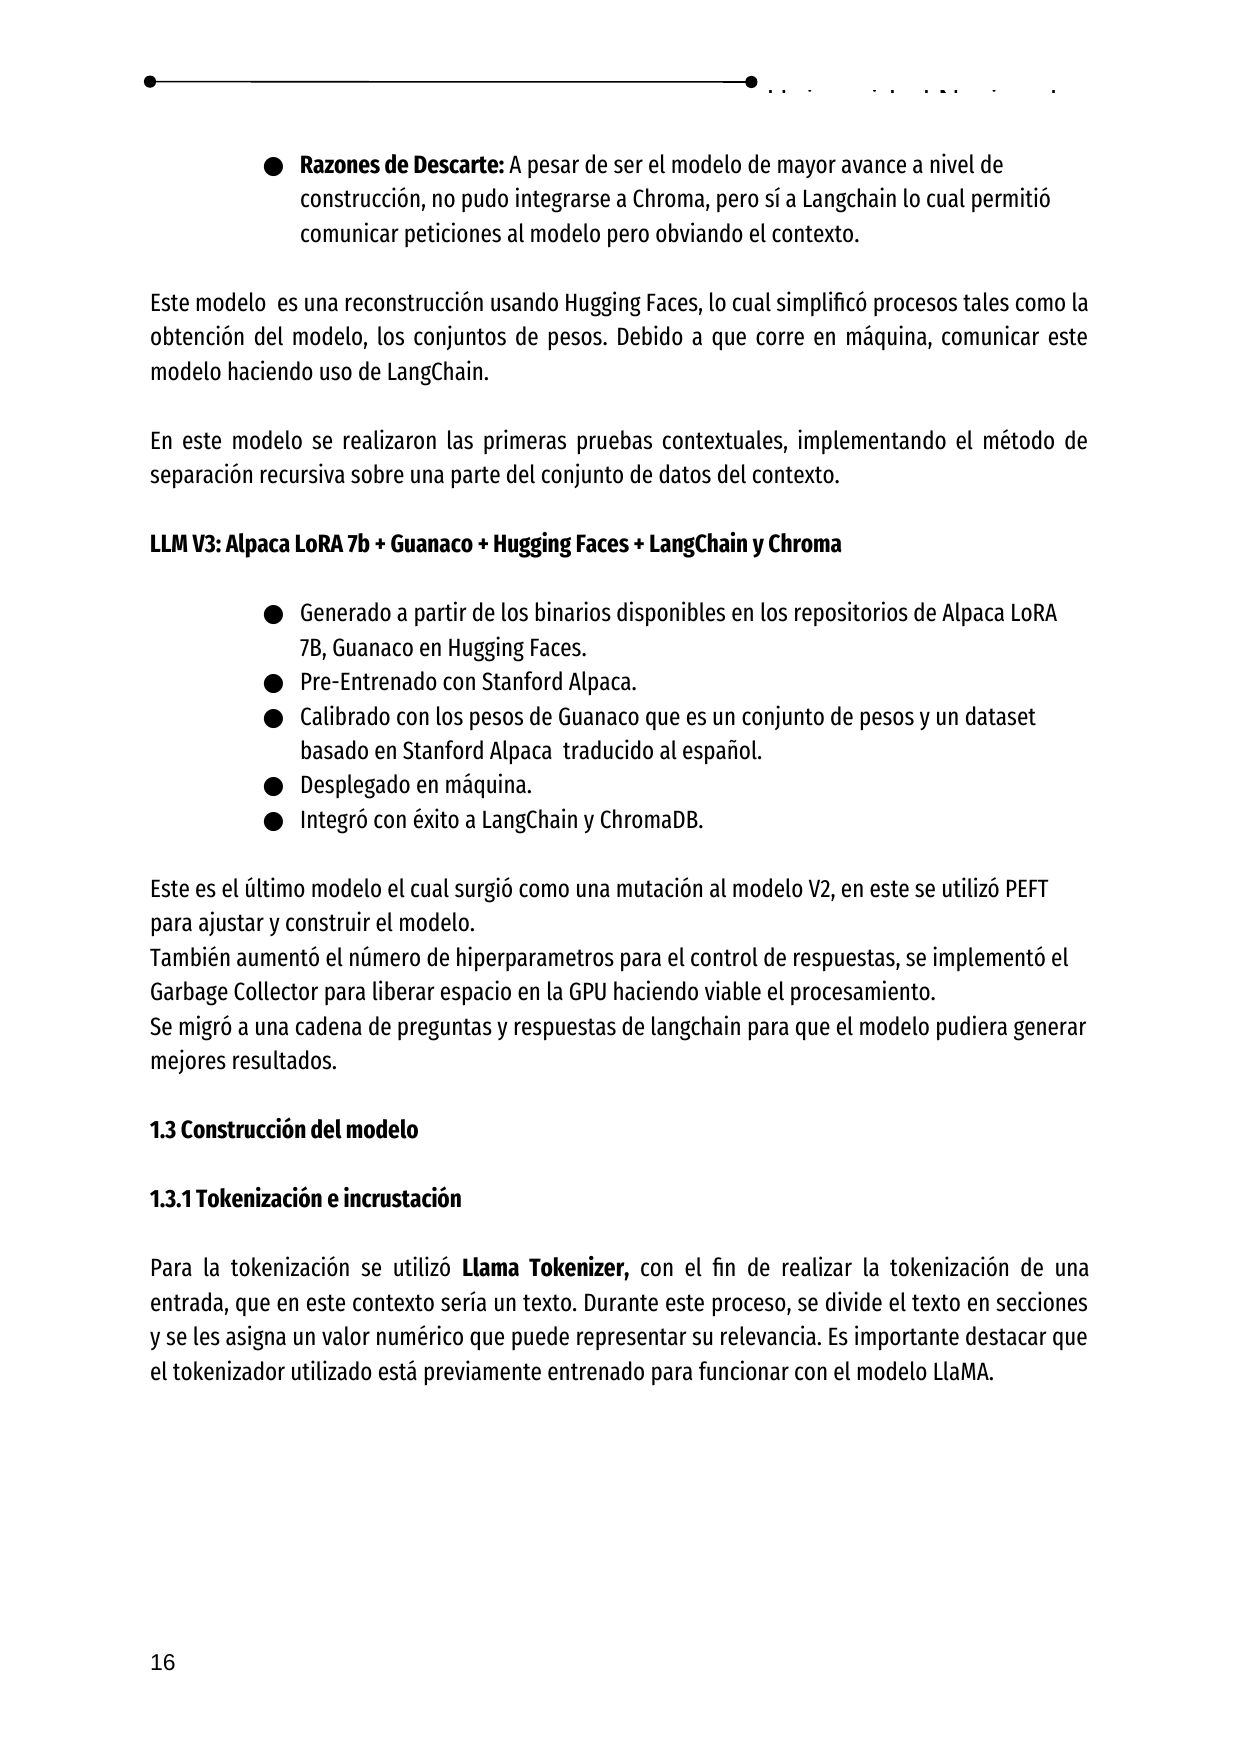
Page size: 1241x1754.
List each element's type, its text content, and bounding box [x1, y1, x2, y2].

text LLM V3: Alpaca LoRA 7b + Guanaco + Hugging Faces + LangChain y Chroma [150, 529, 1090, 559]
text Este es el último modelo el cual surgió como una mutación al modelo V2, en este se utilizó PEFT para ajustar y construir el modelo. [150, 874, 1090, 938]
text Para la tokenización se utilizó Llama Tokenizer, con el fin de realizar la tokenización de una entrada, que en este contexto sería un texto. Durante este proceso, se divide el texto en secciones y se les asigna un valor numérico que puede representar su relevancia. Es importante destacar que el tokenizador utilizado está previamente entrenado para funcionar con el modelo LlaMA. [150, 1253, 1090, 1387]
list Razones de Descarte: A pesar de ser el modelo de mayor avance a nivel de construcción, no pudo integrarse a Chroma, pero sí a Langchain lo cual permitió comunicar peticiones al modelo pero obviando el contexto. [262, 150, 1090, 249]
list Generado a partir de los binarios disponibles en los repositorios de Alpaca LoRA 7B, Guanaco en Hugging Faces. [262, 598, 1090, 663]
list Pre-Entrenado con Stanford Alpaca. [262, 667, 1090, 697]
text 1.3.1 Tokenización e incrustación [150, 1184, 1090, 1214]
text En este modelo se realizaron las primeras pruebas contextuales, implementando el método de separación recursiva sobre una parte del conjunto de datos del contexto. [150, 426, 1090, 490]
list Desplegado en máquina. [262, 771, 1090, 801]
text Este modelo es una reconstrucción usando Hugging Faces, lo cual simplificó procesos tales como la obtención del modelo, los conjuntos de pesos. Debido a que corre en máquina, comunicar este modelo haciendo uso de LangChain. [150, 288, 1090, 387]
list Integró con éxito a LangChain y ChromaDB. [262, 805, 1090, 835]
list Calibrado con los pesos de Guanaco que es un conjunto de pesos y un dataset basado en Stanford Alpaca traducido al español. [262, 702, 1090, 766]
text Se migró a una cadena de preguntas y respuestas de langchain para que el modelo pudiera generar mejores resultados. [150, 1012, 1090, 1076]
text También aumentó el número de hiperparametros para el control de respuestas, se implementó el Garbage Collector para liberar espacio en la GPU haciendo viable el procesamiento. [150, 943, 1090, 1007]
text 1.3 Construcción del modelo [150, 1115, 1090, 1145]
